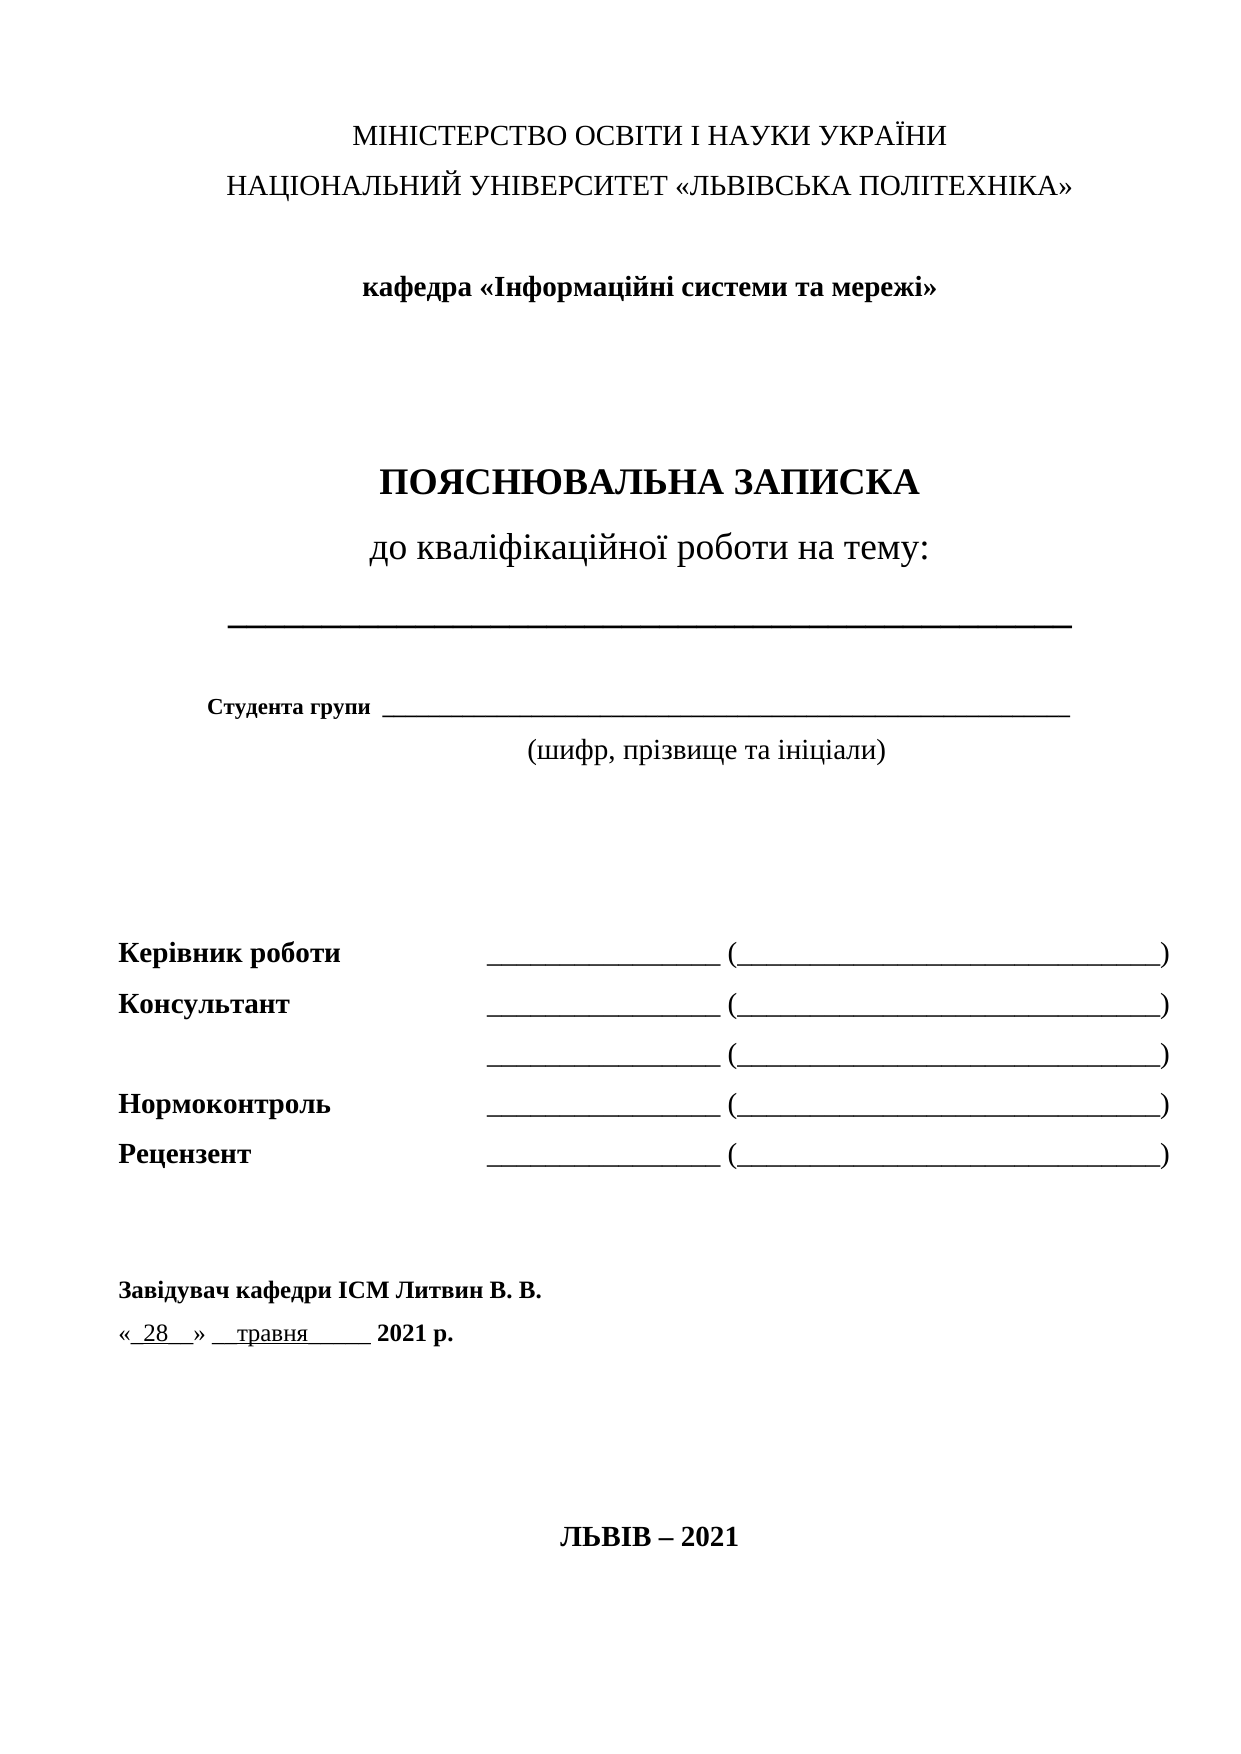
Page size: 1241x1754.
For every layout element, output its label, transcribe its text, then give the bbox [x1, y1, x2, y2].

text кафедра «Інформаційні системи та мережі» [118, 269, 1181, 303]
text Консультант ________________ (_____________________________) [118, 986, 1181, 1019]
text Нормоконтроль ________________ (_____________________________) [118, 1086, 1181, 1120]
text Рецензент ________________ (_____________________________) [118, 1137, 1181, 1170]
text НАЦІОНАЛЬНИЙ УНІВЕРСИТЕТ «ЛЬВІВСЬКА ПОЛІТЕХНІКА» [118, 168, 1181, 202]
text (шифр, прізвище та ініціали) [527, 732, 1181, 766]
text ЛЬВІВ – 2021 [118, 1519, 1181, 1553]
text Завідувач кафедри ІСМ Литвин В. В. [118, 1275, 1181, 1304]
text Студента групи ____________________________________________________________ [207, 693, 1181, 719]
text ________________ (_____________________________) [413, 1036, 1181, 1069]
text «_28__» __травня_____ 2021 р. [118, 1318, 1181, 1347]
text Керівник роботи ________________ (_____________________________) [118, 935, 1181, 969]
text МІНІСТЕРСТВО ОСВІТИ І НАУКИ УКРАЇНИ [118, 118, 1181, 152]
text до кваліфікаційної роботи на тему: [118, 524, 1181, 567]
text _____________________________________________ [118, 589, 1181, 632]
text ПОЯСНЮВАЛЬНА ЗАПИСКА [118, 459, 1181, 503]
